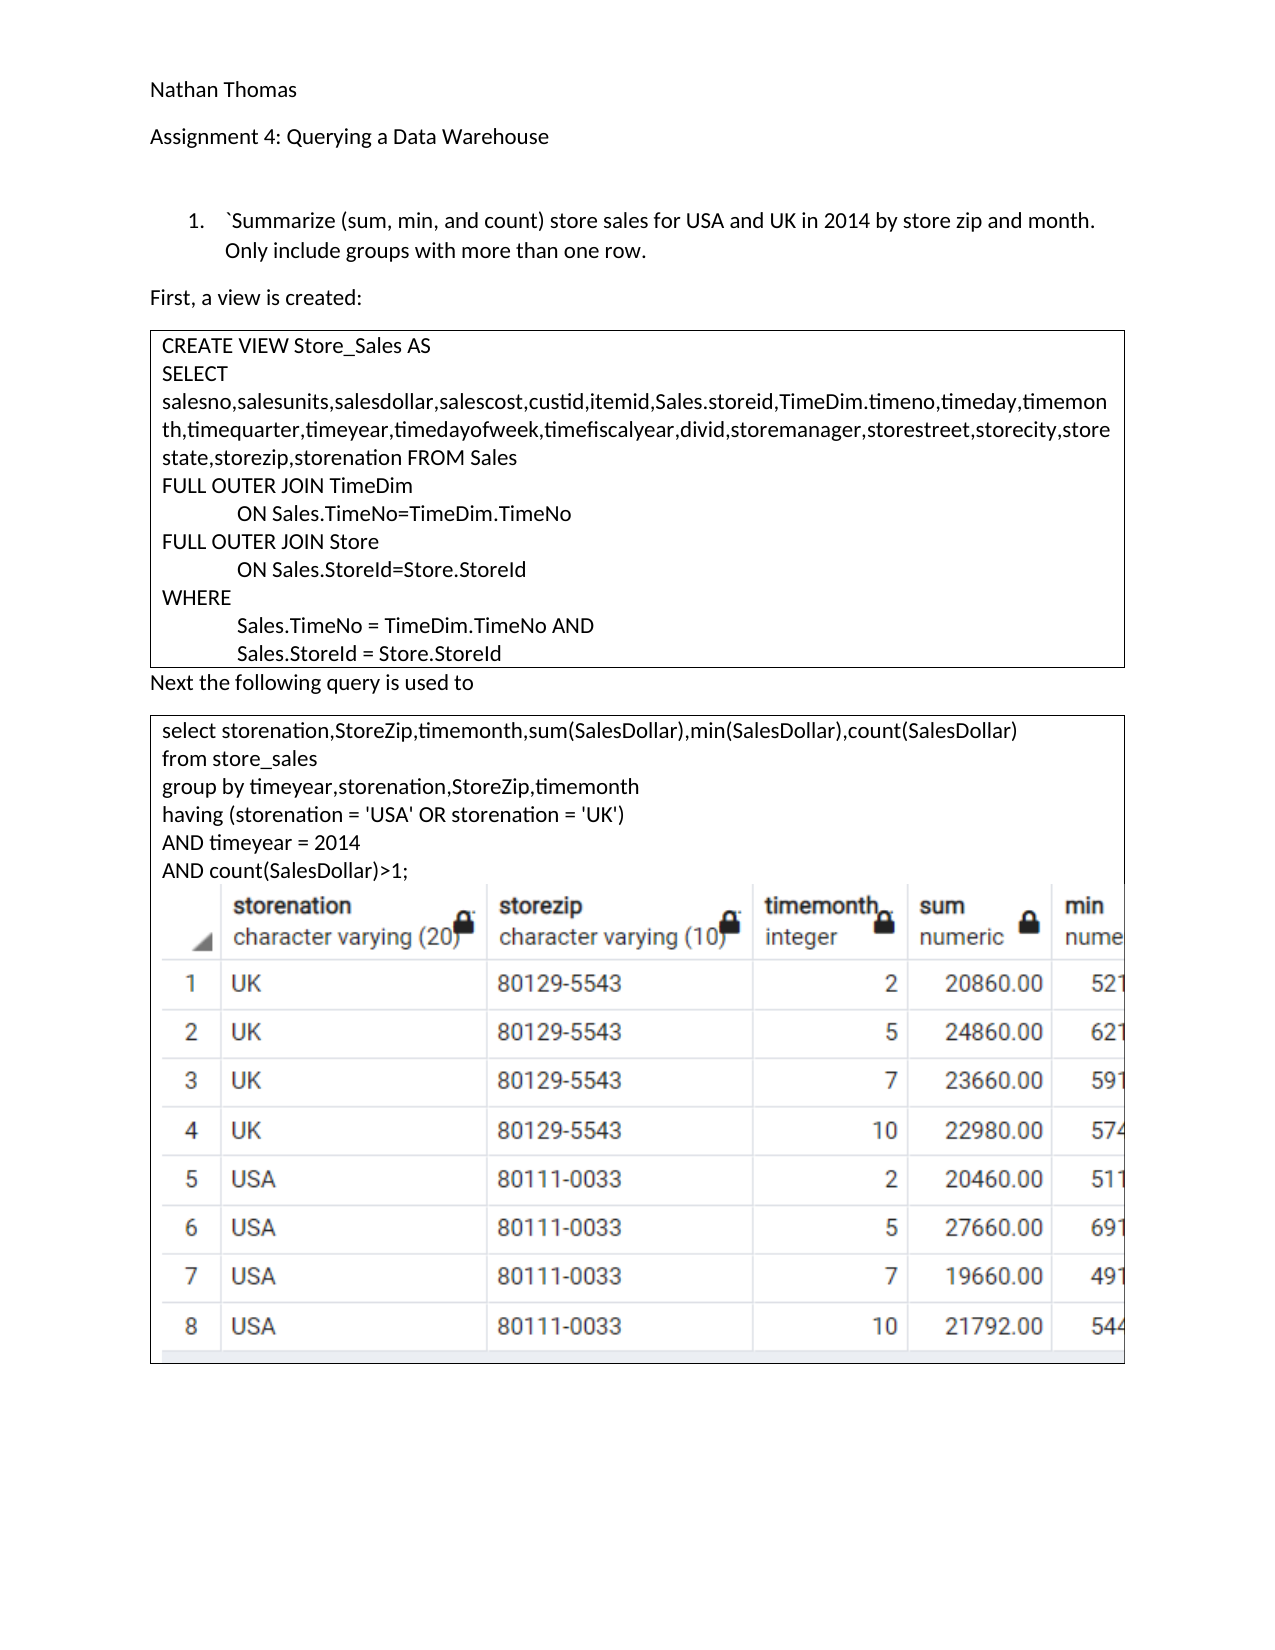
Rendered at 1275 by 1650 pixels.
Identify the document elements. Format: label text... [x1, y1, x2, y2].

table_header CREATE VIEW Store_Sales AS SELECT salesno,salesunits,salesdollar,salescost,custid,itemid,Sales.storeid,TimeDim.timeno,timeday,timemonth,timequarter,timeyear,timedayofweek,timefiscalyear,divid,storemanager,storestreet,storecity,storestate,storezip,storenation FROM Sales FULL OUTER JOIN TimeDim ON Sales.TimeNo=TimeDim.TimeNo FULL OUTER JOIN Store ON Sales.StoreId=Store.StoreId WHERE Sales.TimeNo = TimeDim.TimeNo AND Sales.StoreId = Store.StoreId [151, 331, 1124, 667]
text First, a view is created: [150, 283, 1125, 311]
picture [161, 884, 1125, 1363]
table_header select storenation,StoreZip,timemonth,sum(SalesDollar),min(SalesDollar),count(SalesDollar) from store_sales group by timeyear,storenation,StoreZip,timemonth having (storenation = 'USA' OR storenation = 'UK') AND timeyear = 2014 AND count(SalesDollar)>1; [151, 716, 1124, 1362]
text Next the following query is used to [150, 668, 1125, 696]
list `Summarize (sum, min, and count) store sales for USA and UK in 2014 by store zip and month. Only include groups with more than one row. [187, 206, 1125, 264]
